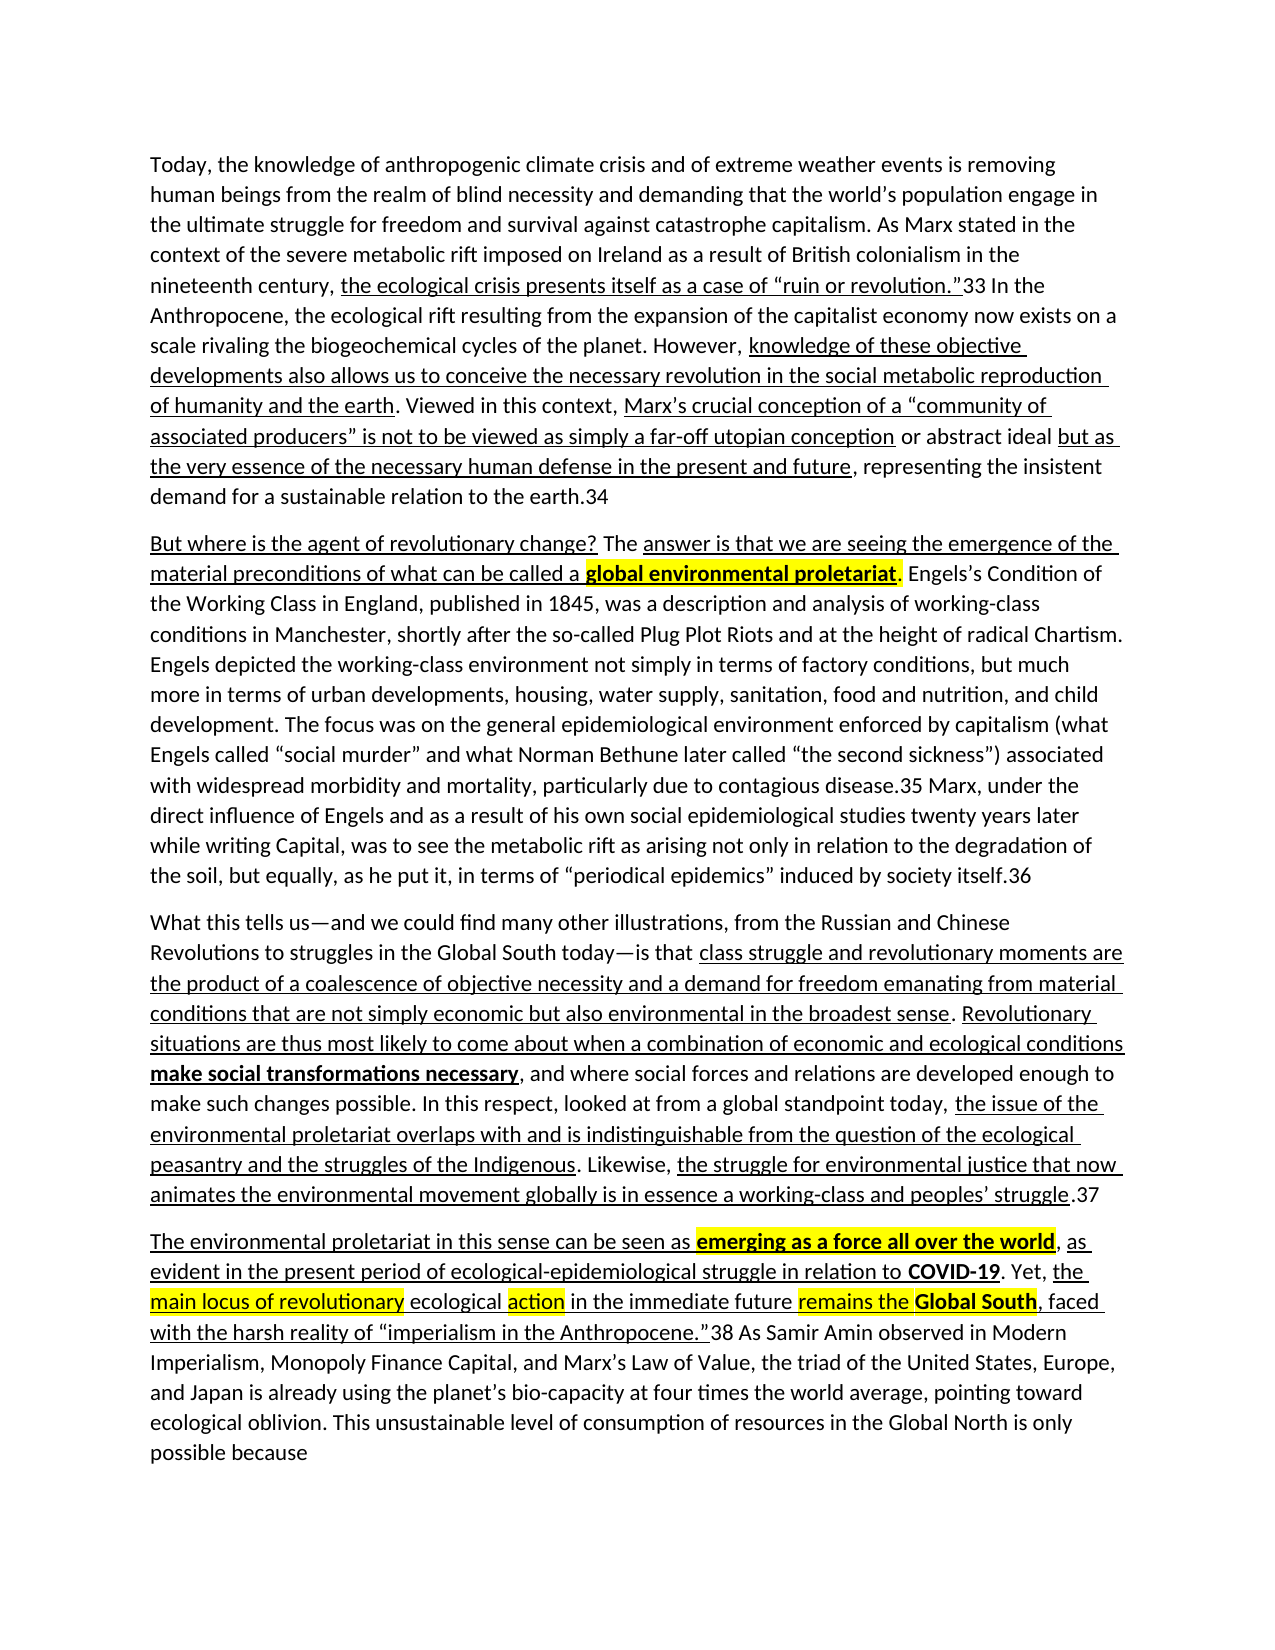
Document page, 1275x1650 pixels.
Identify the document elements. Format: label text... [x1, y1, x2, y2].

text But where is the agent of revolutionary change? The answer is that we are seeing the emergence of the material preconditions of what can be called a global environmental proletariat. Engels’s Condition of the Working Class in England, published in 1845, was a description and analysis of working-class conditions in Manchester, shortly after the so-called Plug Plot Riots and at the height of radical Chartism. Engels depicted the working-class environment not simply in terms of factory conditions, but much more in terms of urban developments, housing, water supply, sanitation, food and nutrition, and child development. The focus was on the general epidemiological environment enforced by capitalism (what Engels called “social murder” and what Norman Bethune later called “the second sickness”) associated with widespread morbidity and mortality, particularly due to contagious disease.35 Marx, under the direct influence of Engels and as a result of his own social epidemiological studies twenty years later while writing Capital, was to see the metabolic rift as arising not only in relation to the degradation of the soil, but equally, as he put it, in terms of “periodical epidemics” induced by society itself.36 [150, 529, 1125, 889]
text Today, the knowledge of anthropogenic climate crisis and of extreme weather events is removing human beings from the realm of blind necessity and demanding that the world’s population engage in the ultimate struggle for freedom and survival against catastrophe capitalism. As Marx stated in the context of the severe metabolic rift imposed on Ireland as a result of British colonialism in the nineteenth century, the ecological crisis presents itself as a case of “ruin or revolution.”33 In the Anthropocene, the ecological rift resulting from the expansion of the capitalist economy now exists on a scale rivaling the biogeochemical cycles of the planet. However, knowledge of these objective developments also allows us to conceive the necessary revolution in the social metabolic reproduction of humanity and the earth. Viewed in this context, Marx’s crucial conception of a “community of associated producers” is not to be viewed as simply a far-off utopian conception or abstract ideal but as the very essence of the necessary human defense in the present and future, representing the insistent demand for a sustainable relation to the earth.34 [150, 150, 1125, 510]
text The environmental proletariat in this sense can be seen as emerging as a force all over the world, as evident in the present period of ecological-epidemiological struggle in relation to COVID-19. Yet, the main locus of revolutionary ecological action in the immediate future remains the Global South, faced with the harsh reality of “imperialism in the Anthropocene.”38 As Samir Amin observed in Modern Imperialism, Monopoly Finance Capital, and Marx’s Law of Value, the triad of the United States, Europe, and Japan is already using the planet’s bio-capacity at four times the world average, pointing toward ecological oblivion. This unsustainable level of consumption of resources in the Global North is only possible because [150, 1227, 1125, 1467]
text What this tells us—and we could find many other illustrations, from the Russian and Chinese Revolutions to struggles in the Global South today—is that class struggle and revolutionary moments are the product of a coalescence of objective necessity and a demand for freedom emanating from material conditions that are not simply economic but also environmental in the broadest sense. Revolutionary situations are thus most likely to come about when a combination of economic and ecological conditions make social transformations necessary, and where social forces and relations are developed enough to make such changes possible. In this respect, looked at from a global standpoint today, the issue of the environmental proletariat overlaps with and is indistinguishable from the question of the ecological peasantry and the struggles of the Indigenous. Likewise, the struggle for environmental justice that now animates the environmental movement globally is in essence a working-class and peoples’ struggle.37 [150, 908, 1125, 1053]
text What this tells us—and we could find many other illustrations, from the Russian and Chinese Revolutions to struggles in the Global South today—is that class struggle and revolutionary moments are the product of a coalescence of objective necessity and a demand for freedom emanating from material conditions that are not simply economic but also environmental in the broadest sense. Revolutionary situations are thus most likely to come about when a combination of economic and ecological conditions make social transformations necessary, and where social forces and relations are developed enough to make such changes possible. In this respect, looked at from a global standpoint today, the issue of the environmental proletariat overlaps with and is indistinguishable from the question of the ecological peasantry and the struggles of the Indigenous. Likewise, the struggle for environmental justice that now animates the environmental movement globally is in essence a working-class and peoples’ struggle.37 [150, 1055, 1125, 1208]
